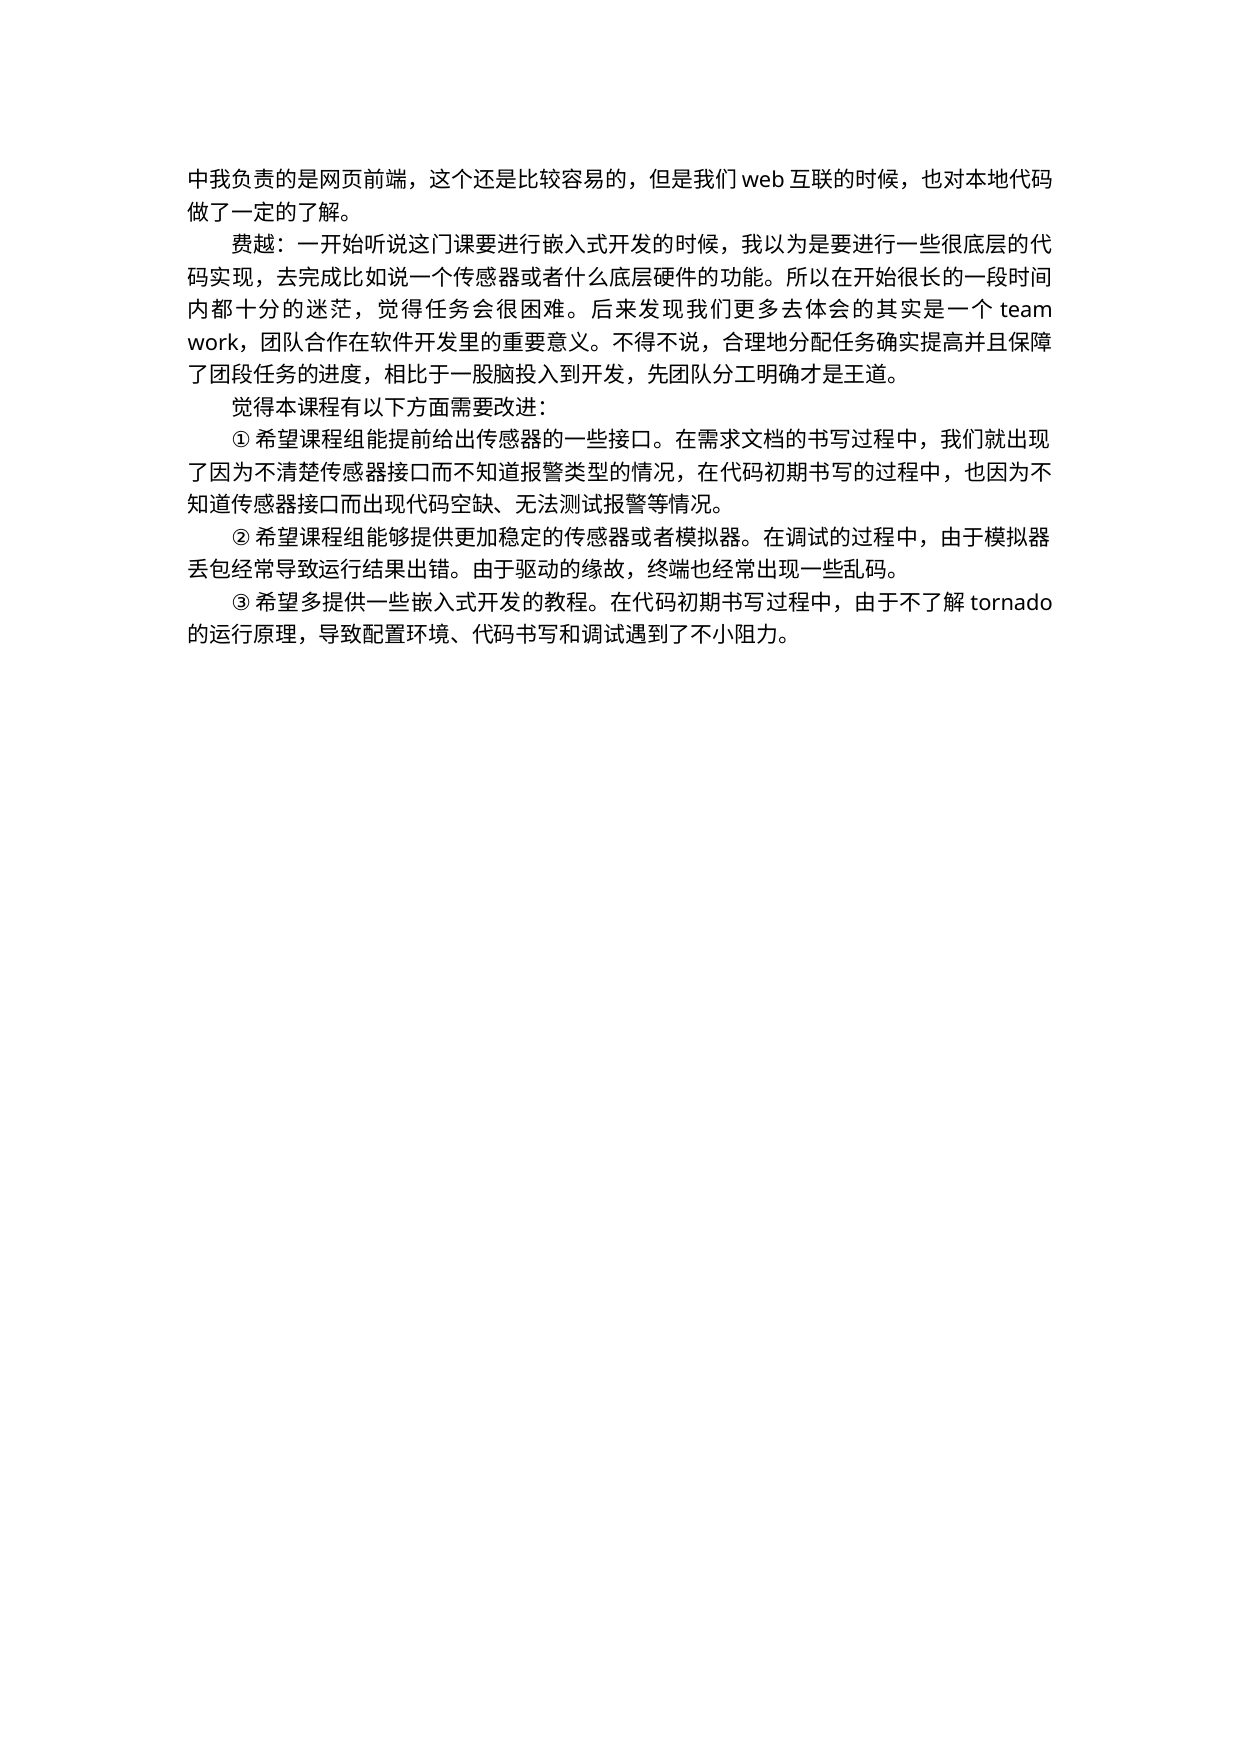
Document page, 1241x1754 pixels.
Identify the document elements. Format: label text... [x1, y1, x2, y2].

list ②希望课程组能够提供更加稳定的传感器或者模拟器。在调试的过程中，由于模拟器丢包经常导致运行结果出错。由于驱动的缘故，终端也经常出现一些乱码。 [187, 519, 1053, 584]
list ①希望课程组能提前给出传感器的一些接口。在需求文档的书写过程中，我们就出现了因为不清楚传感器接口而不知道报警类型的情况，在代码初期书写的过程中，也因为不知道传感器接口而出现代码空缺、无法测试报警等情况。 [187, 422, 1053, 519]
list 觉得本课程有以下方面需要改进： [187, 389, 1053, 422]
list ③希望多提供一些嵌入式开发的教程。在代码初期书写过程中，由于不了解tornado的运行原理，导致配置环境、代码书写和调试遇到了不小阻力。 [187, 584, 1053, 649]
